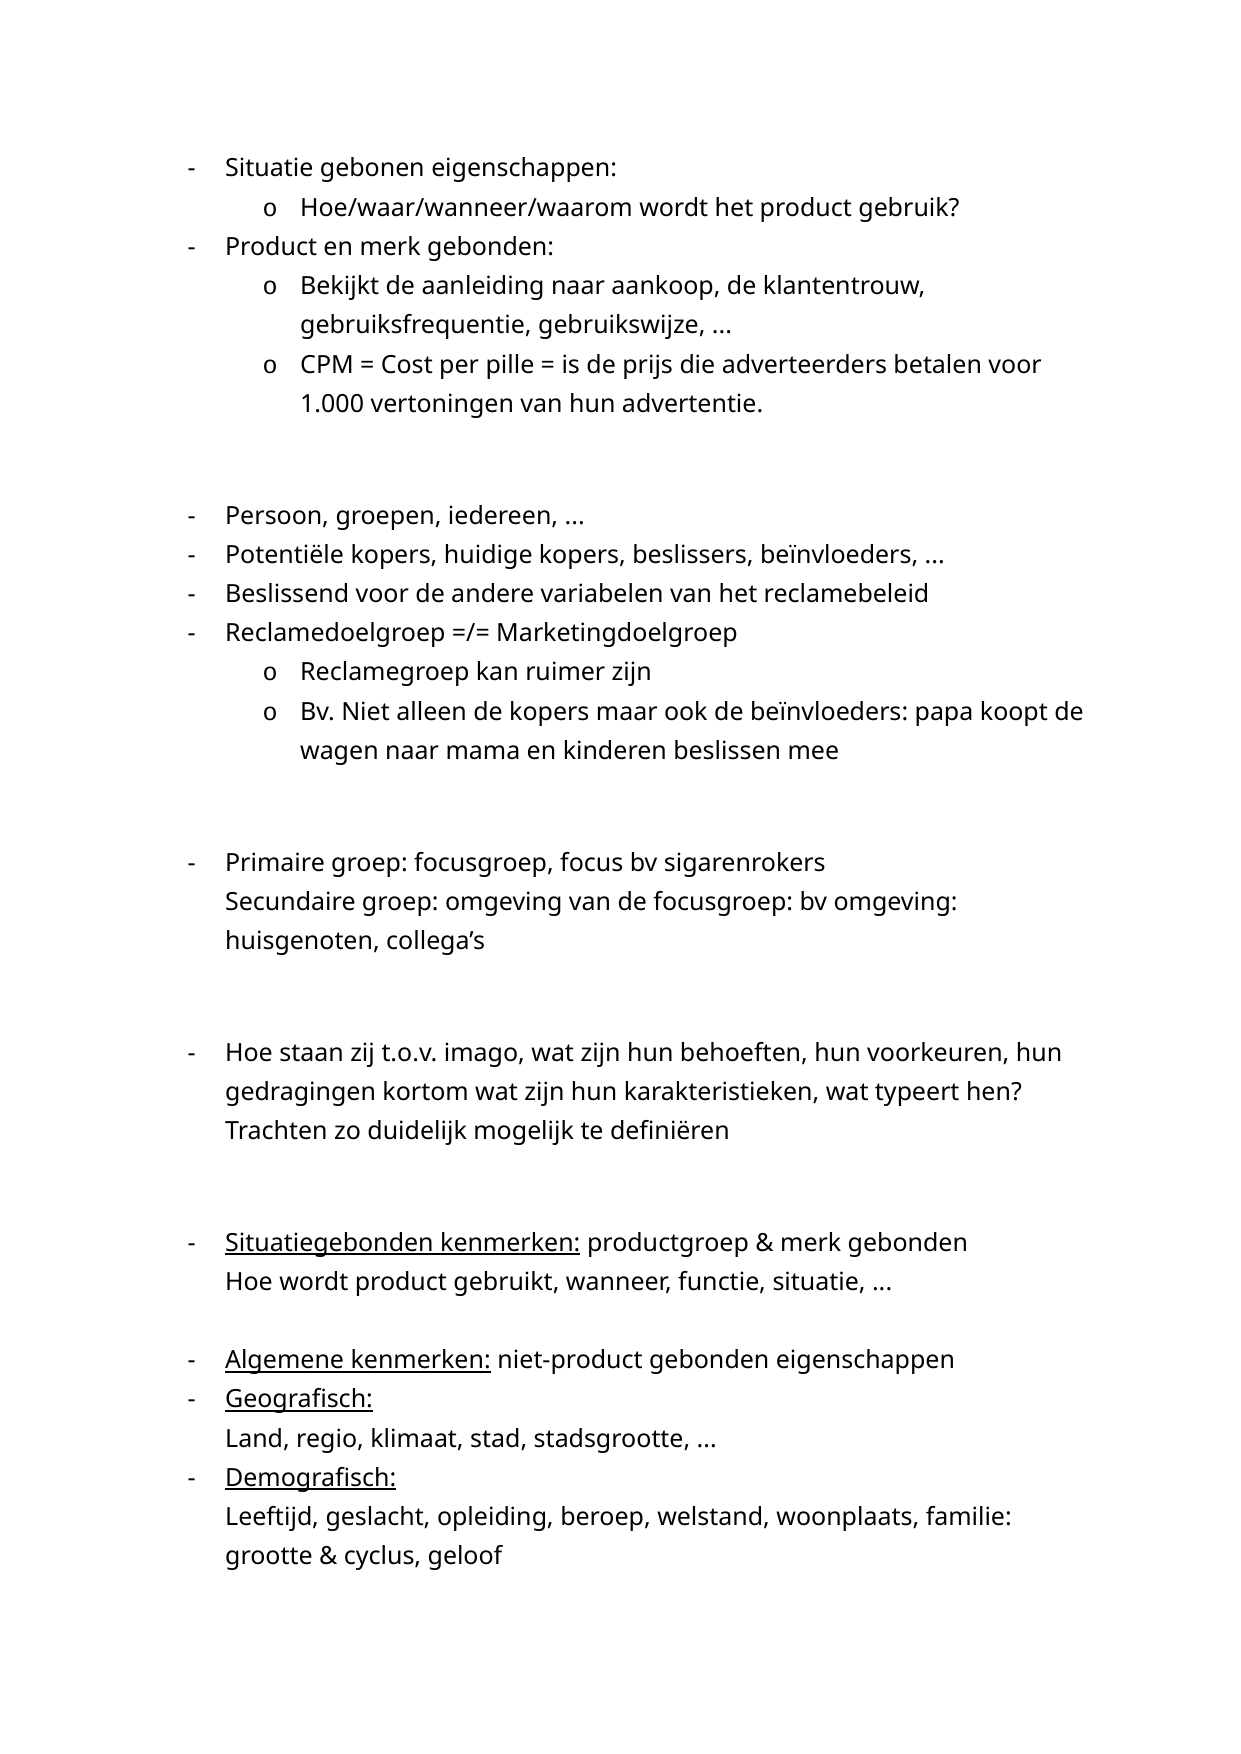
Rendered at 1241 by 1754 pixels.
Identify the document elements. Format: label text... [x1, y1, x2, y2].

list Potentiële kopers, huidige kopers, beslissers, beïnvloeders, ... [187, 536, 1090, 571]
list Secundaire groep: omgeving van de focusgroep: bv omgeving: huisgenoten, collega’s [225, 883, 1090, 957]
list Reclamegroep kan ruimer zijn [262, 654, 1090, 688]
list Product en merk gebonden: [187, 228, 1090, 263]
list Persoon, groepen, iedereen, ... [187, 497, 1090, 531]
list Beslissend voor de andere variabelen van het reclamebeleid [187, 576, 1090, 610]
list Geografisch: [187, 1381, 1090, 1415]
list Hoe wordt product gebruikt, wanneer, functie, situatie, ... [225, 1263, 1090, 1298]
list Demografisch: [187, 1459, 1090, 1493]
list Leeftijd, geslacht, opleiding, beroep, welstand, woonplaats, familie: grootte & cyclus, geloof [225, 1498, 1090, 1572]
list Reclamedoelgroep =/= Marketingdoelgroep [187, 615, 1090, 649]
list Trachten zo duidelijk mogelijk te definiëren [225, 1113, 1090, 1147]
list Hoe/waar/wanneer/waarom wordt het product gebruik? [262, 189, 1090, 223]
list Primaire groep: focusgroep, focus bv sigarenrokers [187, 844, 1090, 878]
list Hoe staan zij t.o.v. imago, wat zijn hun behoeften, hun voorkeuren, hun gedragingen kortom wat zijn hun karakteristieken, wat typeert hen? [187, 1034, 1090, 1108]
list Land, regio, klimaat, stad, stadsgrootte, ... [225, 1420, 1090, 1454]
list Situatie gebonen eigenschappen: [187, 150, 1090, 184]
list Algemene kenmerken: niet-product gebonden eigenschappen [187, 1342, 1090, 1376]
list Bv. Niet alleen de kopers maar ook de beïnvloeders: papa koopt de wagen naar mama en kinderen beslissen mee [262, 693, 1090, 767]
list CPM = Cost per pille = is de prijs die adverteerders betalen voor 1.000 vertoningen van hun advertentie. [262, 346, 1090, 420]
list Situatiegebonden kenmerken: productgroep & merk gebonden [187, 1224, 1090, 1258]
list Bekijkt de aanleiding naar aankoop, de klantentrouw, gebruiksfrequentie, gebruikswijze, ... [262, 268, 1090, 341]
